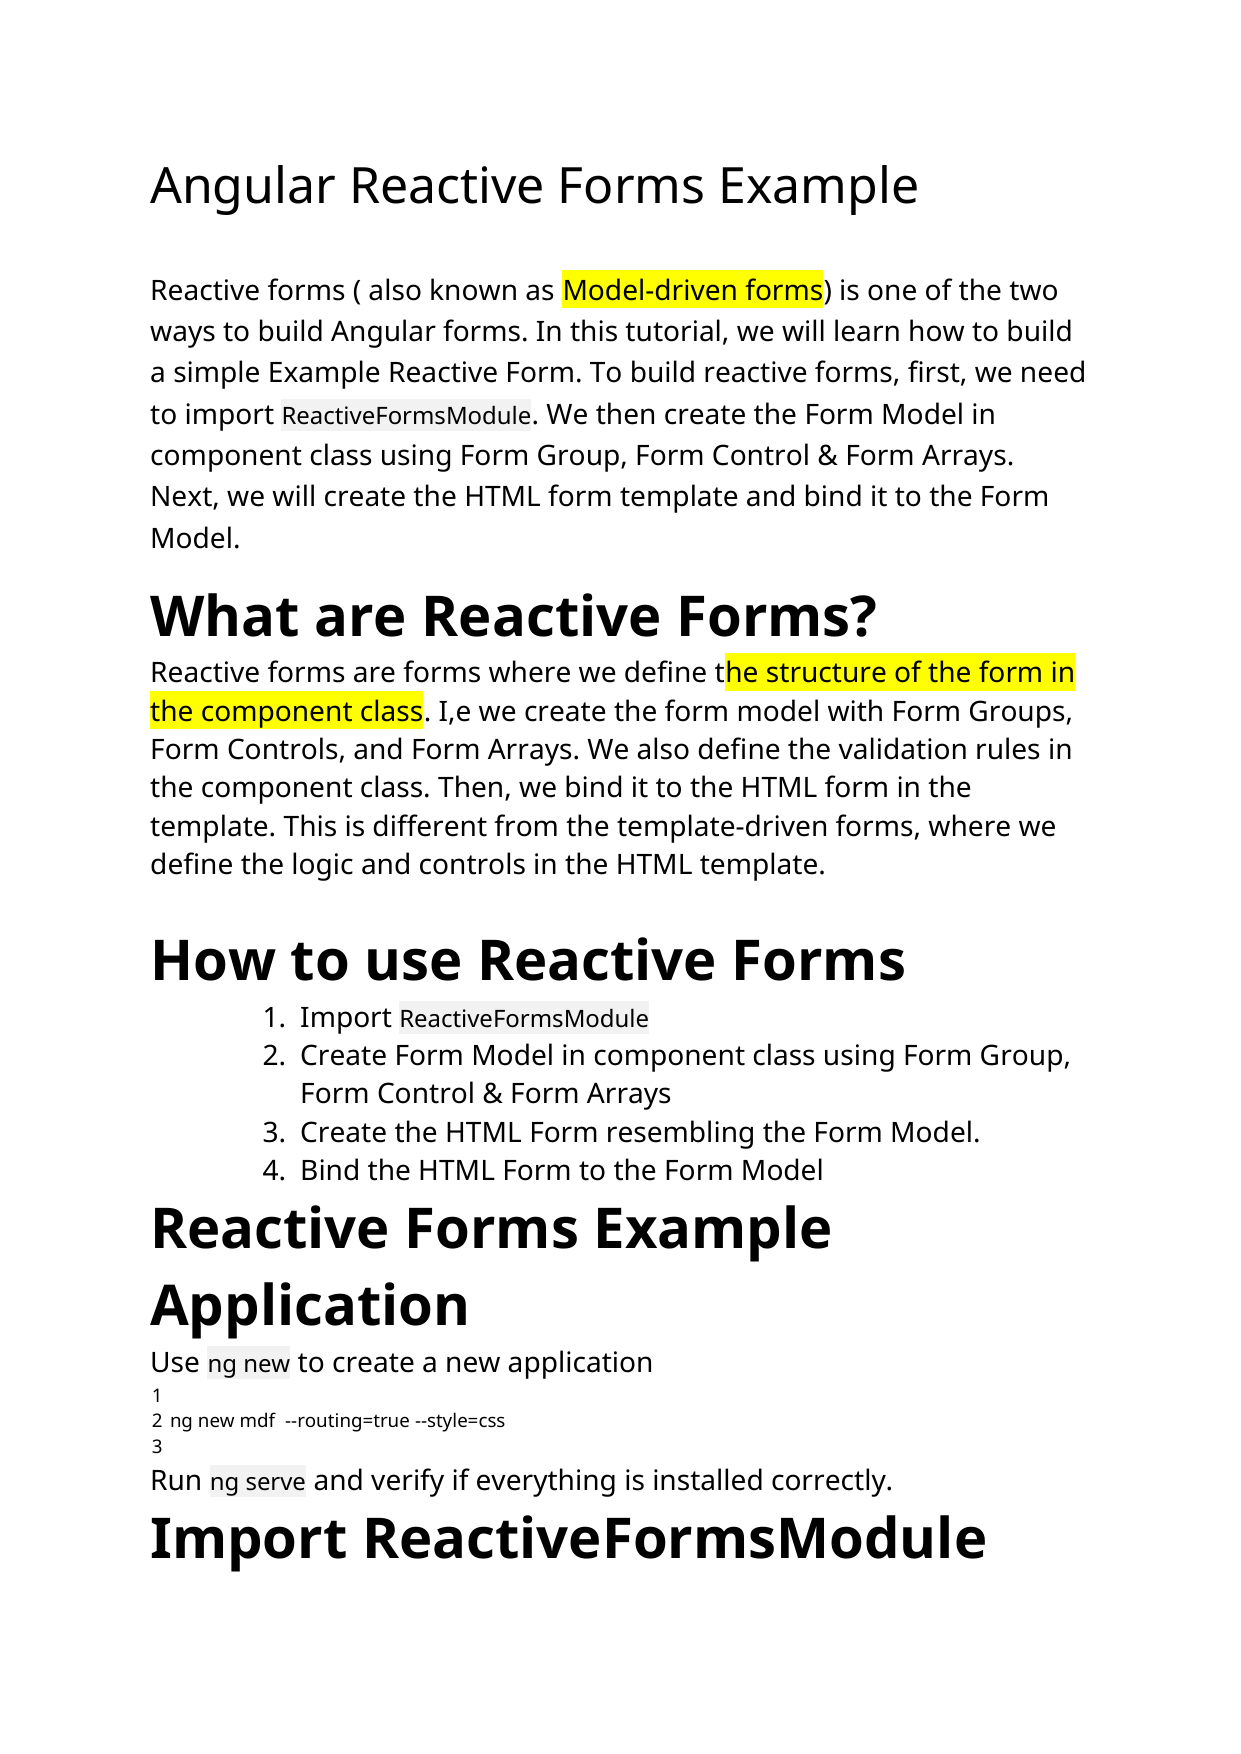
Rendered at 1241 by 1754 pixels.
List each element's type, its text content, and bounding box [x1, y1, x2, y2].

text Reactive forms ( also known as Model-driven forms) is one of the two ways to build Angular forms. In this tutorial, we will learn how to build a simple Example Reactive Form. To build reactive forms, first, we need to import ReactiveFormsModule. We then create the Form Model in component class using Form Group, Form Control & Form Arrays. Next, we will create the HTML form template and bind it to the Form Model. [150, 270, 1090, 556]
text Angular Reactive Forms Example [150, 150, 1090, 218]
text Reactive Forms Example Application [150, 1189, 1090, 1342]
list Bind the HTML Form to the Form Model [262, 1150, 1090, 1189]
list Create the HTML Form resembling the Form Model. [262, 1112, 1090, 1150]
table_header ng new mdf --routing=true --style=css [168, 1380, 1090, 1460]
text Run ng serve and verify if everything is installed correctly. [150, 1460, 1090, 1498]
table_header 1 2 3 [150, 1380, 168, 1460]
text Import ReactiveFormsModule [150, 1498, 1090, 1575]
text How to use Reactive Forms [150, 920, 1090, 997]
text Reactive forms are forms where we define the structure of the form in the component class. I,e we create the form model with Form Groups, Form Controls, and Form Arrays. We also define the validation rules in the component class. Then, we bind it to the HTML form in the template. This is different from the template-driven forms, where we define the logic and controls in the HTML template. [150, 653, 1090, 883]
list Import ReactiveFormsModule [262, 997, 1090, 1035]
text Use ng new to create a new application [150, 1342, 1090, 1380]
list Create Form Model in component class using Form Group, Form Control & Form Arrays [262, 1035, 1090, 1112]
text What are Reactive Forms? [150, 576, 1090, 653]
